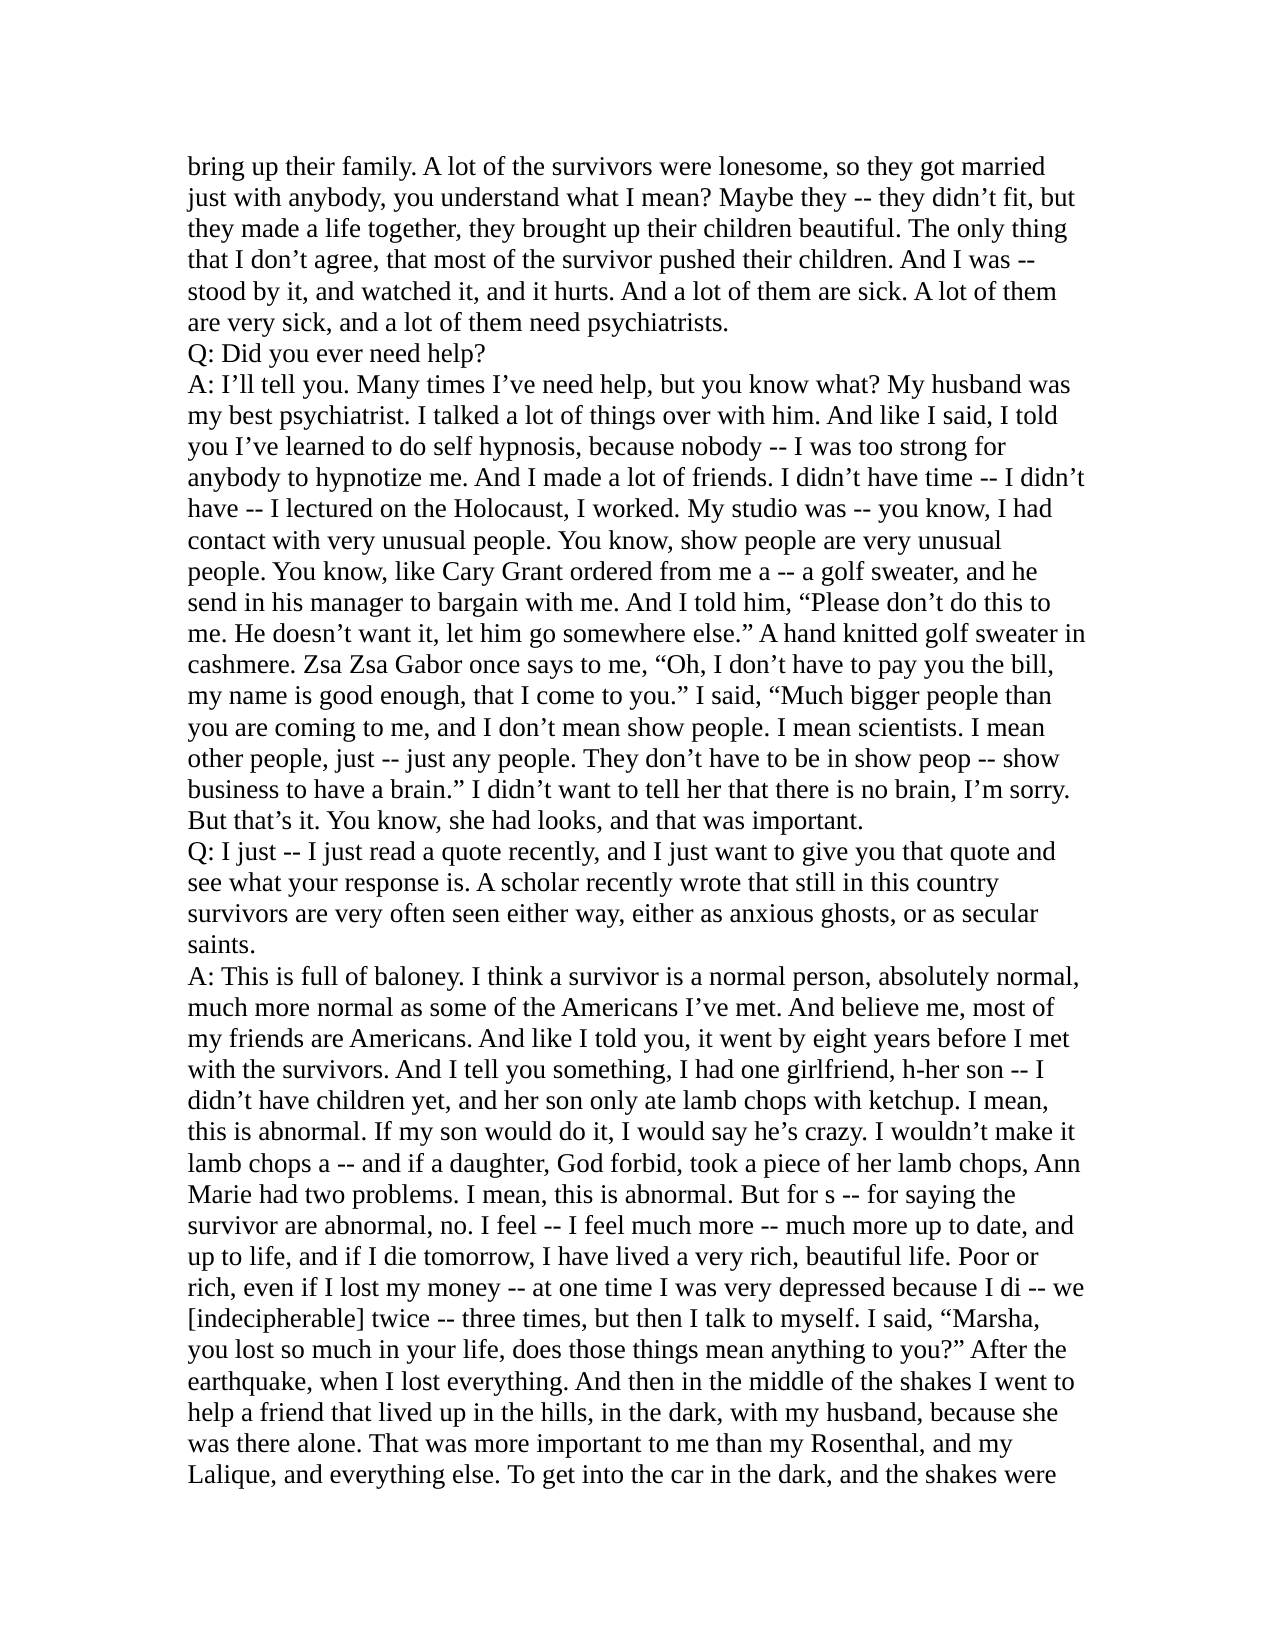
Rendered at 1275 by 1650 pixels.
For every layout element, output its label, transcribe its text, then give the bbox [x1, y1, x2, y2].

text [187, 991, 1087, 1489]
text Q: Did you ever need help? [187, 368, 1087, 399]
text A: I’ll tell you. Many times I’ve need help, but you know what? My husband was my best psychiatrist. I talked a lot of things over with him. And like I said, I told you I’ve learned to do self hypnosis, because nobody -- I was too strong for anybody to hypnotize me. And I made a lot of friends. I didn’t have time -- I didn’t have -- I lectured on the Holocaust, I worked. My studio was -- you know, I had contact with very unusual people. You know, show people are very unusual people. You know, like Cary Grant ordered from me a -- a golf sweater, and he send in his manager to bargain with me. And I told him, “Please don’t do this to me. He doesn’t want it, let him go somewhere else.” A hand knitted golf sweater in cashmere. Zsa Zsa Gabor once says to me, “Oh, I don’t have to pay you the bill, my name is good enough, that I come to you.” I said, “Much bigger people than you are coming to me, and I don’t mean show people. I mean scientists. I mean other people, just -- just any people. They don’t have to be in show peop -- show business to have a brain.” I didn’t want to tell her that there is no brain, I’m sorry. But that’s it. You know, she had looks, and that was important. [187, 399, 1087, 866]
text Q: I just -- I just read a quote recently, and I just want to give you that quote and see what your response is. A scholar recently wrote that still in this country survivors are very often seen either way, either as anxious ghosts, or as secular saints. [187, 866, 1087, 991]
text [187, 150, 1087, 368]
